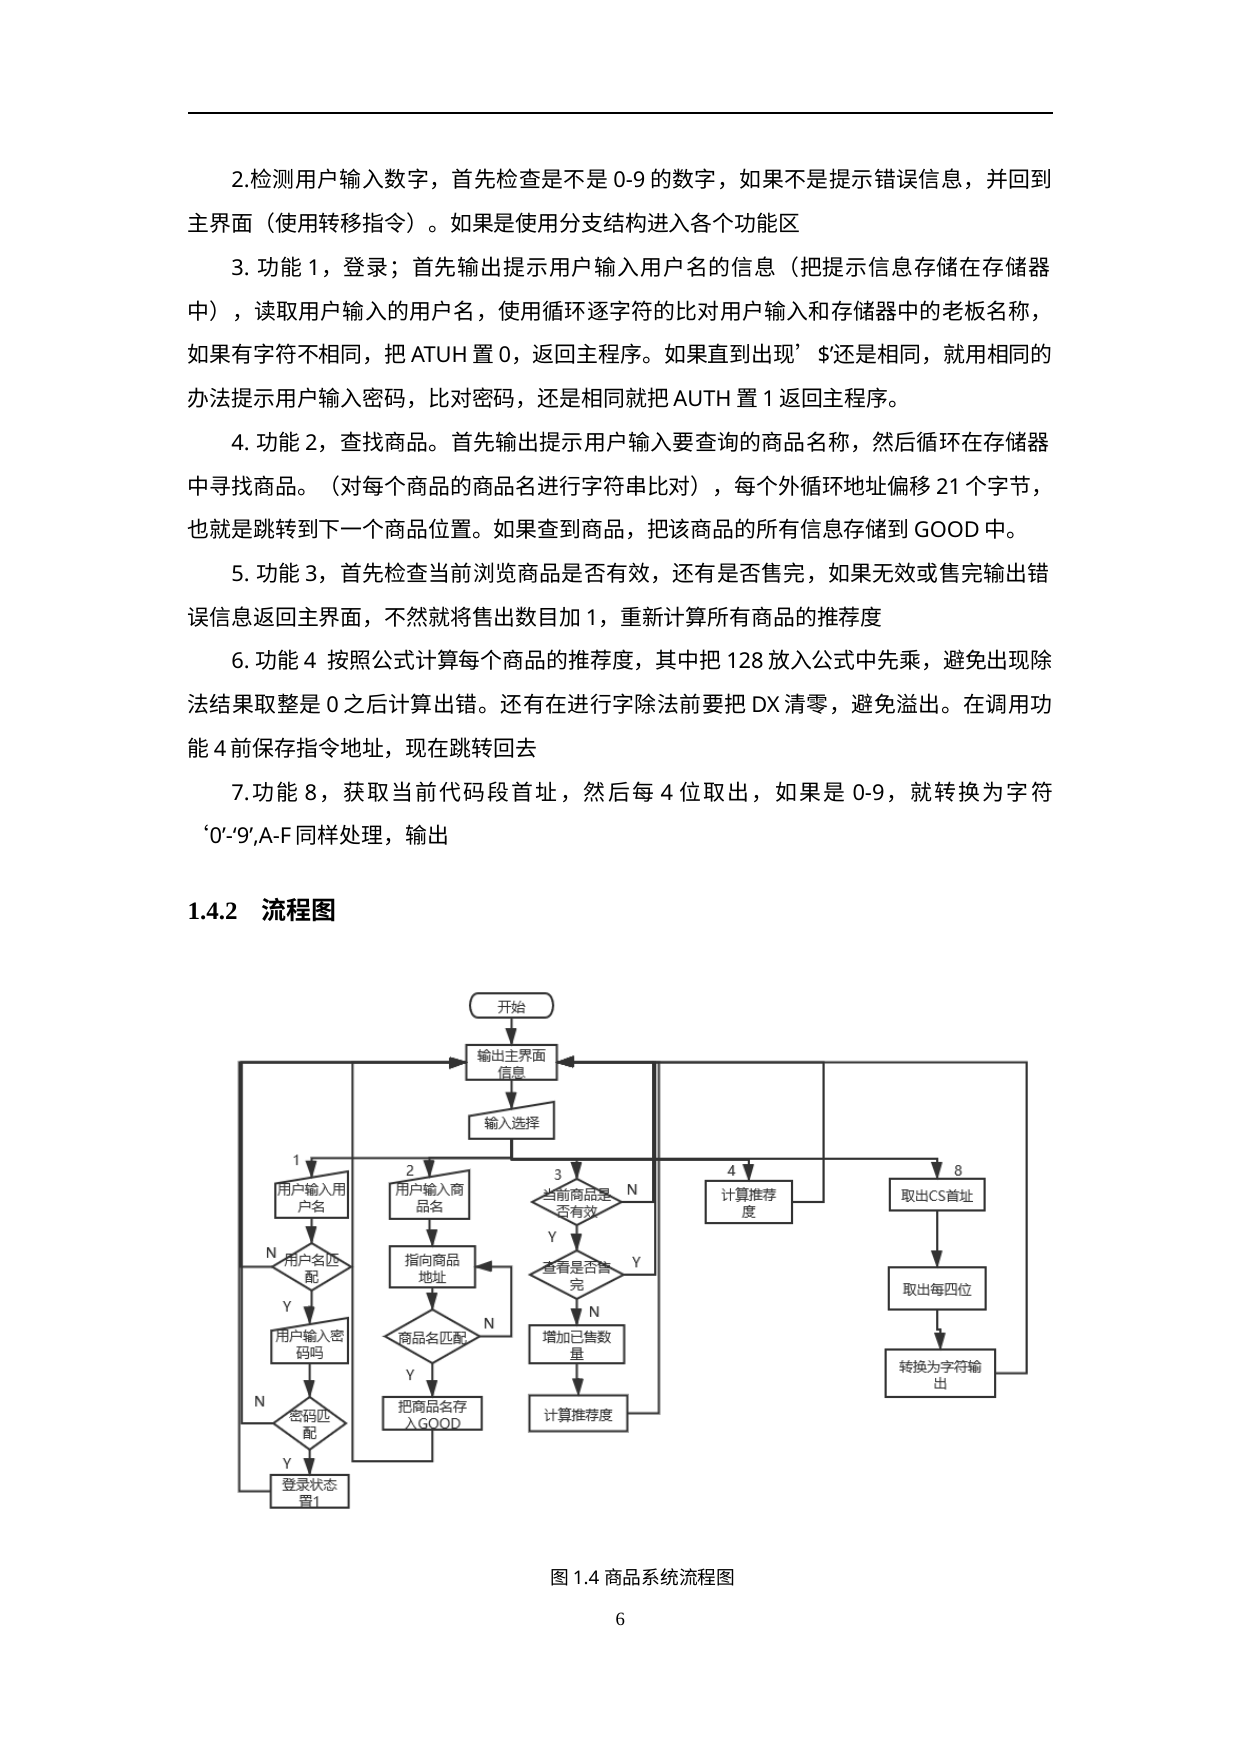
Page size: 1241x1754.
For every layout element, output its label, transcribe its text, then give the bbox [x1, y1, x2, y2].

text 4. 功能2，查找商品。首先输出提示用户输入要查询的商品名称，然后循环在存储器中寻找商品。（对每个商品的商品名进行字符串比对），每个外循环地址偏移21个字节，也就是跳转到下一个商品位置。如果查到商品，把该商品的所有信息存储到GOOD中。 [187, 424, 1053, 545]
text 3. 功能1，登录；首先输出提示用户输入用户名的信息（把提示信息存储在存储器中），读取用户输入的用户名，使用循环逐字符的比对用户输入和存储器中的老板名称，如果有字符不相同，把ATUH置0，返回主程序。如果直到出现’$’还是相同，就用相同的办法提示用户输入密码，比对密码，还是相同就把AUTH置1返回主程序。 [187, 249, 1053, 413]
text 7.功能8，获取当前代码段首址，然后每4位取出，如果是0-9，就转换为字符‘0’-‘9’,A-F同样处理，输出 [187, 774, 1053, 851]
text 5. 功能3，首先检查当前浏览商品是否有效，还有是否售完，如果无效或售完输出错误信息返回主界面，不然就将售出数目加1，重新计算所有商品的推荐度 [187, 556, 1053, 632]
text 2.检测用户输入数字，首先检查是不是0-9的数字，如果不是提示错误信息，并回到主界面（使用转移指令）。如果是使用分支结构进入各个功能区 [187, 162, 1053, 238]
picture [187, 967, 1053, 1534]
subtitle 流程图 [187, 876, 1053, 941]
text 6. 功能4 按照公式计算每个商品的推荐度，其中把128放入公式中先乘，避免出现除法结果取整是0之后计算出错。还有在进行字除法前要把DX清零，避免溢出。在调用功能4前保存指令地址，现在跳转回去 [187, 643, 1053, 763]
text 图1.4 商品系统流程图 [187, 1563, 1053, 1590]
